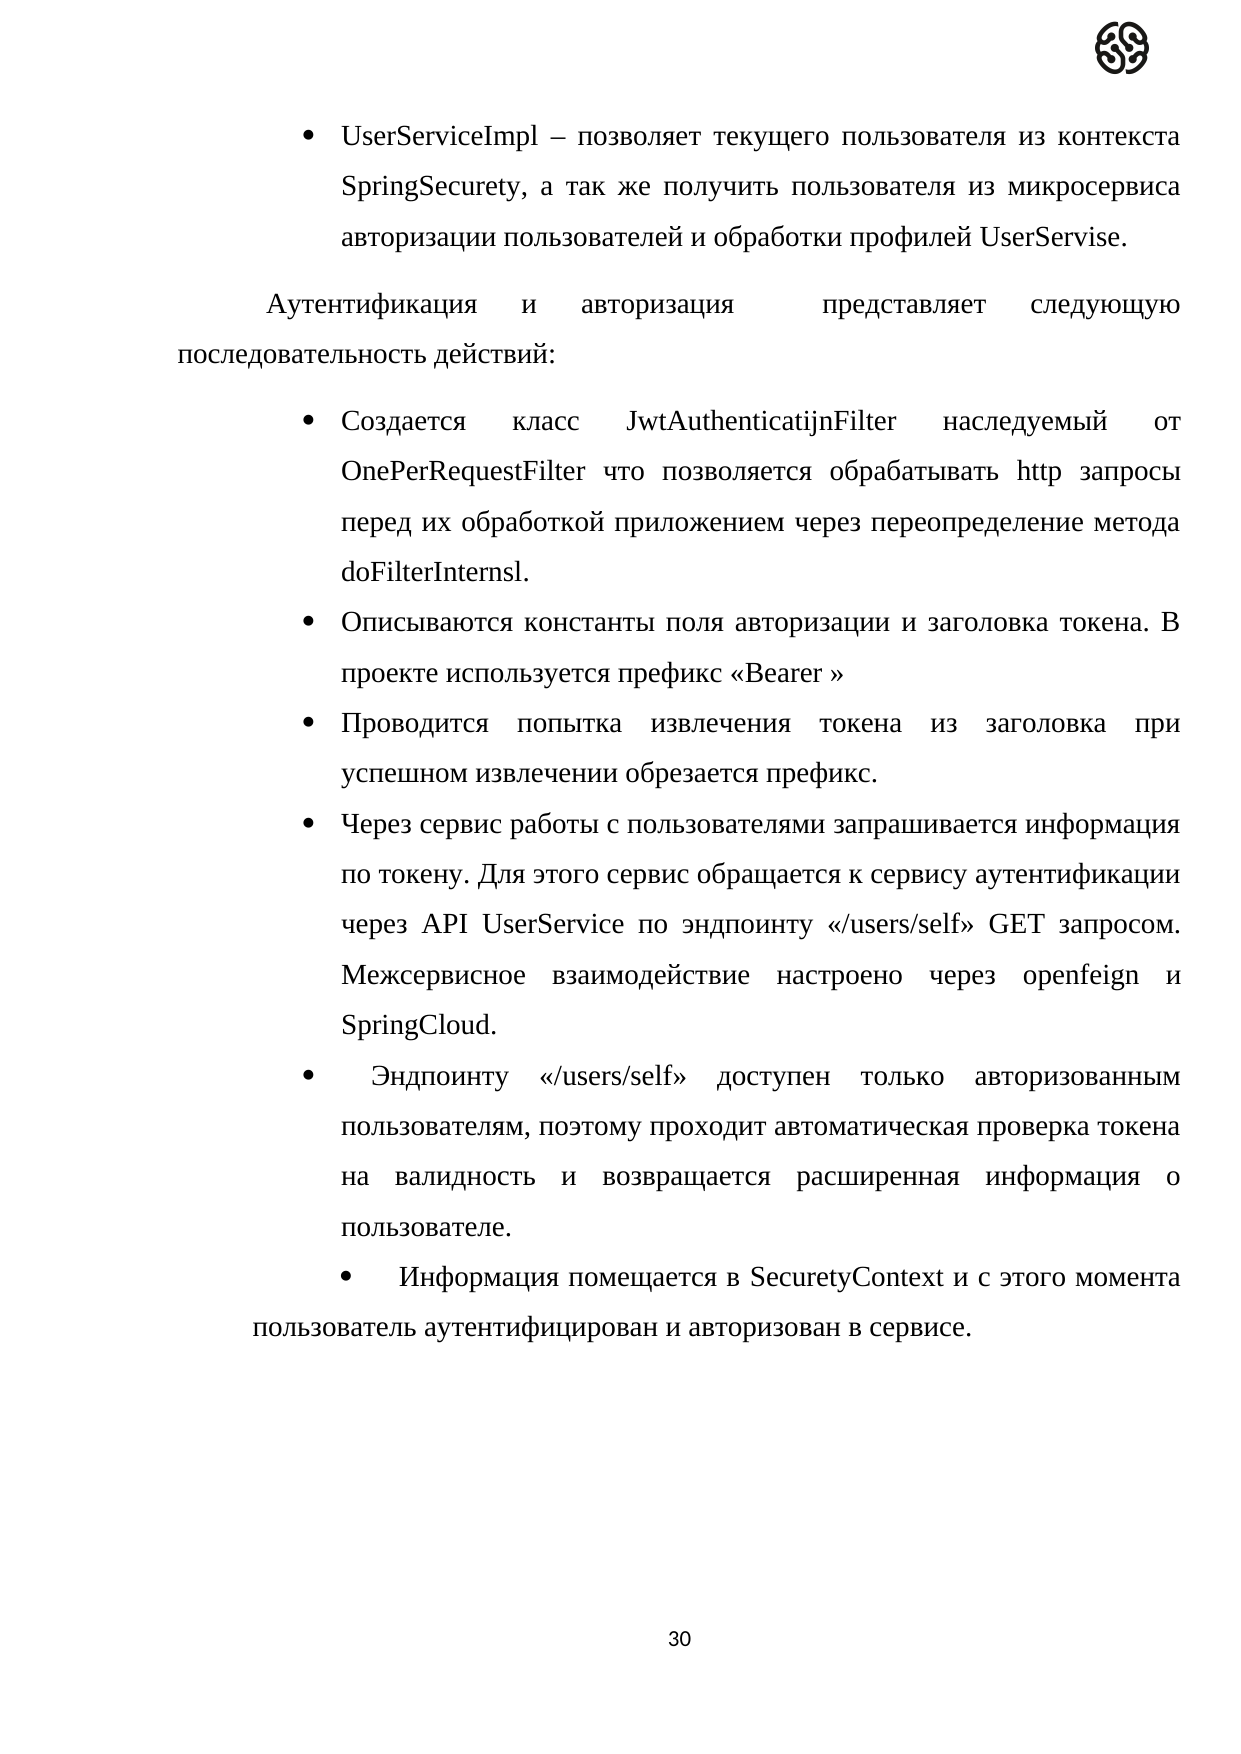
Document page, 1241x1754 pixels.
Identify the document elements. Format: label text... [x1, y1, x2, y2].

picture [1095, 21, 1149, 75]
text Аутентификация и авторизация представляет следующую последовательность действий: [177, 286, 1181, 370]
list UserServiceImpl – позволяет текущего пользователя из контекста SpringSecurety, а так же получить пользователя из микросервиса авторизации пользователей и обработки профилей UserServise. [303, 118, 1181, 252]
list Информация помещается в SecuretyContext и с этого момента пользователь аутентифицирован и авторизован в сервисе. [252, 1259, 1181, 1343]
list Описываются константы поля авторизации и заголовка токена. В проекте используется префикс «Bearer » [303, 604, 1181, 688]
list Создается класс JwtAuthenticatijnFilter наследуемый от OnePerRequestFilter что позволяется обрабатывать http запросы перед их обработкой приложением через переопределение метода doFilterInternsl. [303, 403, 1181, 588]
list Эндпоинту «/users/self» доступен только авторизованным пользователям, поэтому проходит автоматическая проверка токена на валидность и возвращается расширенная информация о пользователе. [303, 1058, 1181, 1242]
list Проводится попытка извлечения токена из заголовка при успешном извлечении обрезается префикс. [303, 705, 1181, 789]
list Через сервис работы с пользователями запрашивается информация по токену. Для этого сервис обращается к сервису аутентификации через API UserService по эндпоинту «/users/self» GET запросом. Межсервисное взаимодействие настроено через openfeign и SpringCloud. [303, 806, 1181, 1041]
